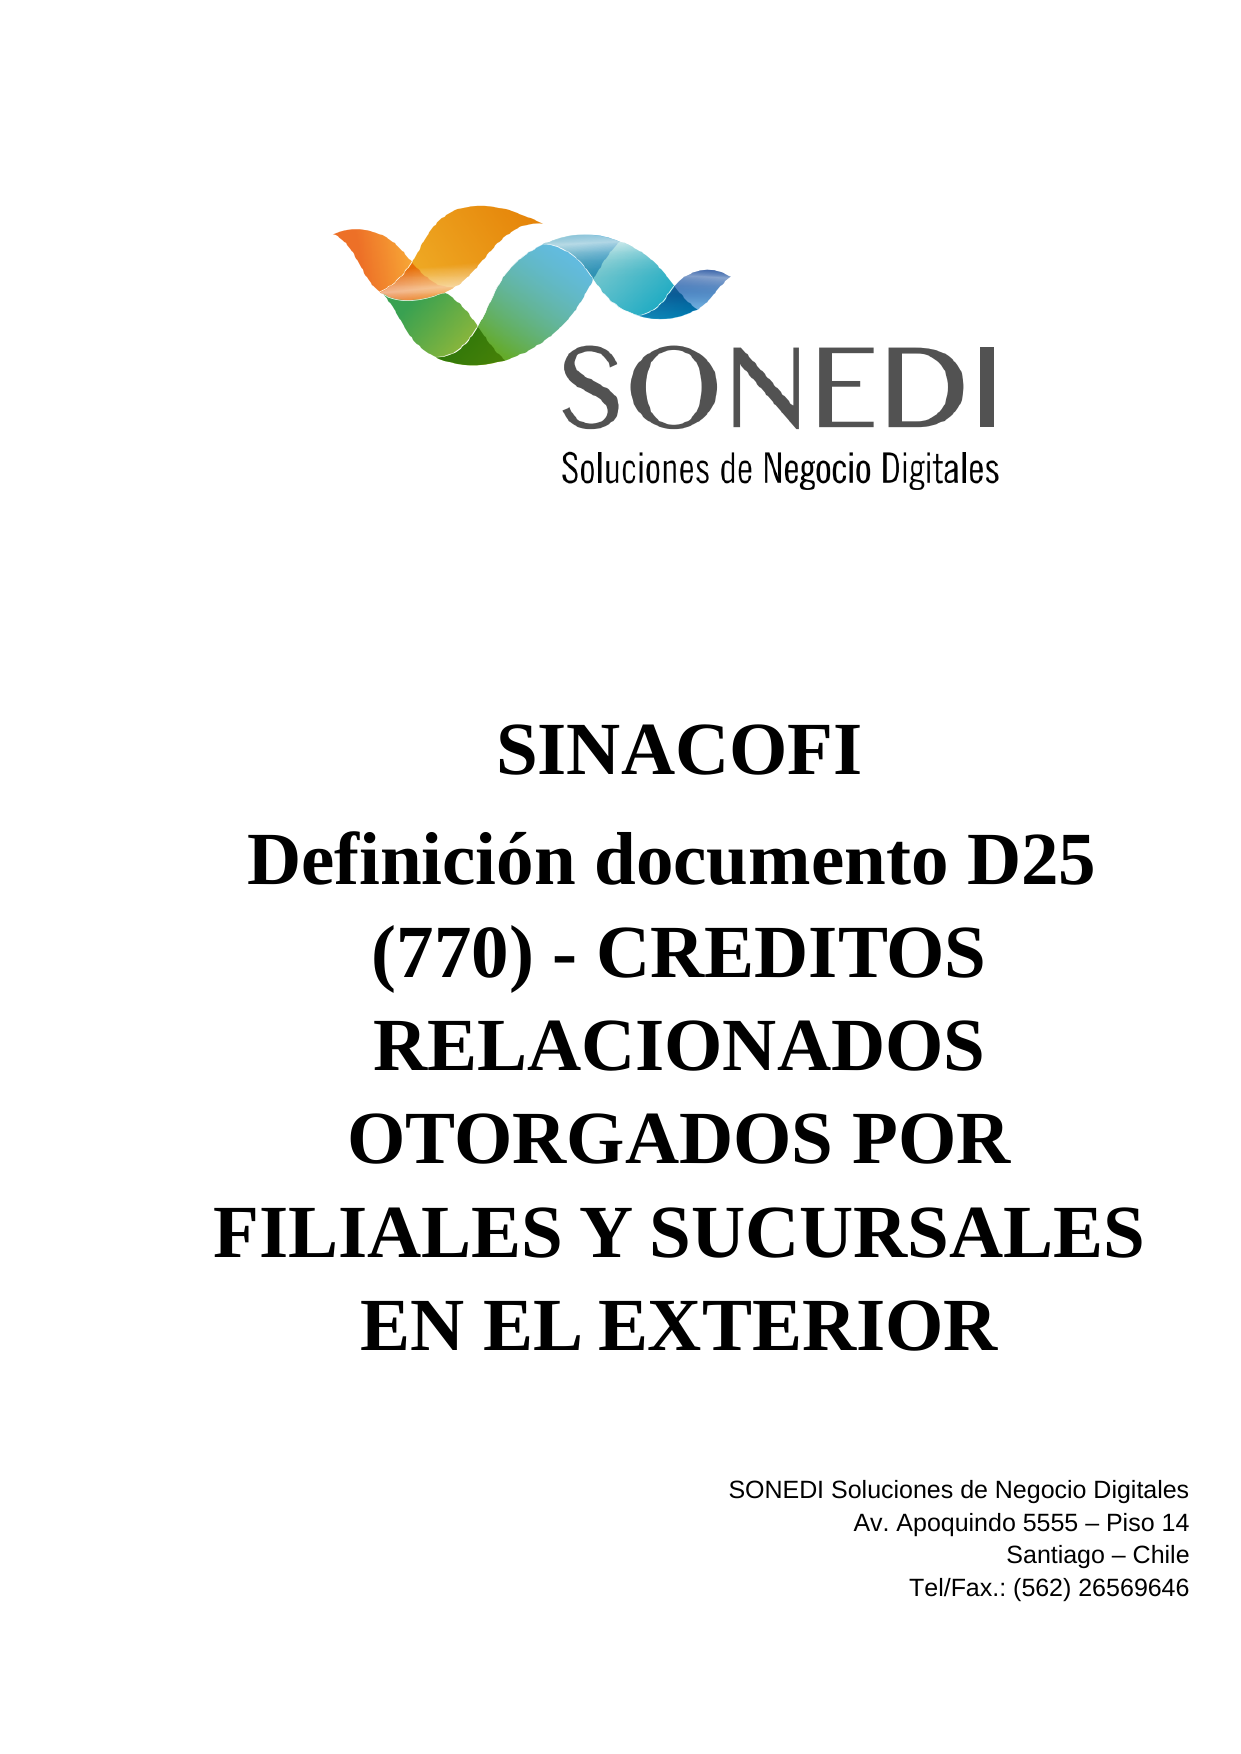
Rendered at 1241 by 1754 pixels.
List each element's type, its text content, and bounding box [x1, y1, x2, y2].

text Definición documento D25 (770) - CREDITOS RELACIONADOS OTORGADOS POR FILIALES Y SUCURSALES EN EL EXTERIOR [162, 814, 1181, 1366]
picture [322, 192, 1036, 506]
text SINACOFI [177, 704, 1181, 791]
